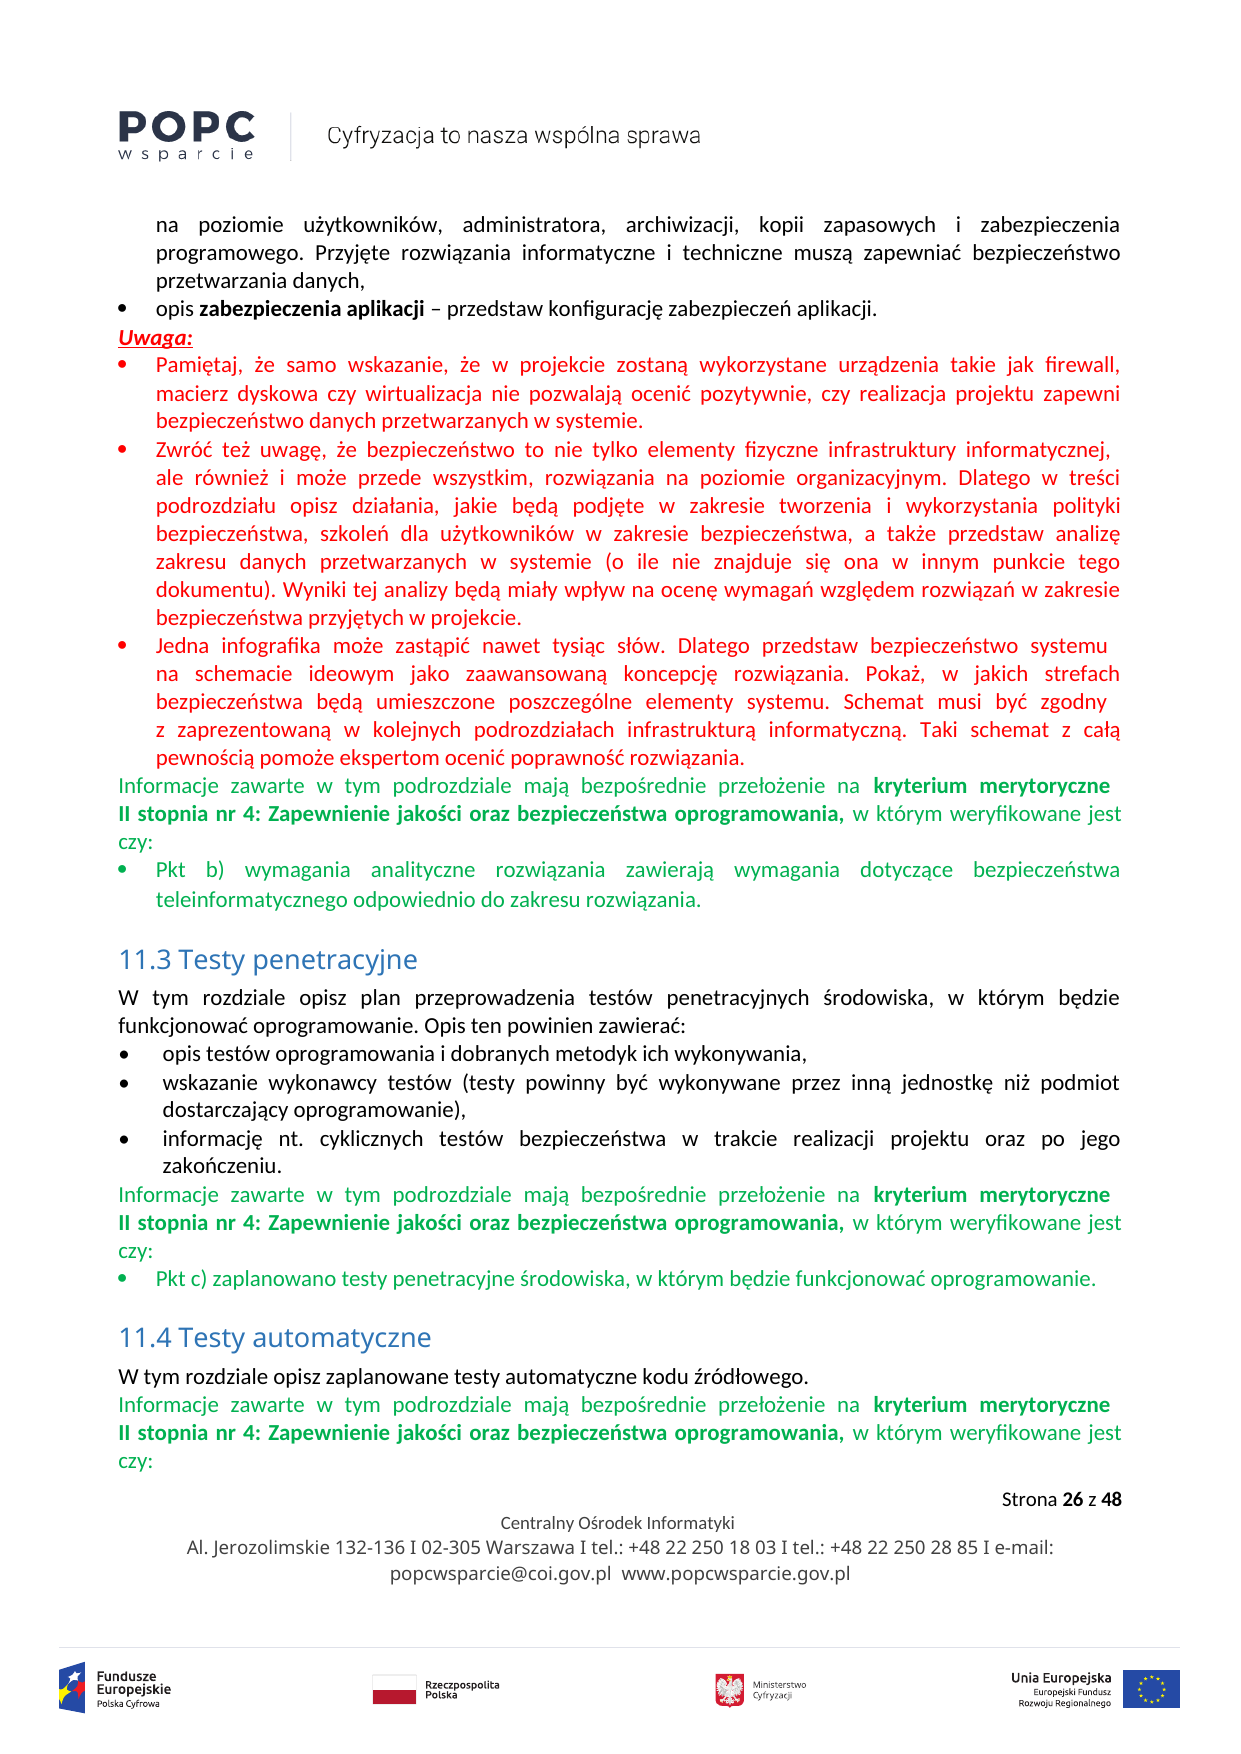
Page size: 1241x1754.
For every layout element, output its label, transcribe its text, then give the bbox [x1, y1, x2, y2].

list opis zabezpieczenia aplikacji – przedstaw konfigurację zabezpieczeń aplikacji. [118, 294, 1122, 323]
list Pkt c) zaplanowano testy penetracyjne środowiska, w którym będzie funkcjonować oprogramowanie. [118, 1264, 1122, 1292]
list Jedna infografika może zastąpić nawet tysiąc słów. Dlatego przedstaw bezpieczeństwo systemu na schemacie ideowym jako zaawansowaną koncepcję rozwiązania. Pokaż, w jakich strefach bezpieczeństwa będą umieszczone poszczególne elementy systemu. Schemat musi być zgodny z zaprezentowaną w kolejnych podrozdziałach infrastrukturą informatyczną. Taki schemat z całą pewnością pomoże ekspertom ocenić poprawność rozwiązania. [118, 631, 1122, 771]
text W tym rozdziale opisz zaplanowane testy automatyczne kodu źródłowego. [118, 1362, 1122, 1390]
list Pamiętaj, że samo wskazanie, że w projekcie zostaną wykorzystane urządzenia takie jak firewall, macierz dyskowa czy wirtualizacja nie pozwalają ocenić pozytywnie, czy realizacja projektu zapewni bezpieczeństwo danych przetwarzanych w systemie. [118, 351, 1122, 435]
text Uwaga: [118, 323, 1122, 351]
text Informacje zawarte w tym podrozdziale mają bezpośrednie przełożenie na kryterium merytoryczne II stopnia nr 4: Zapewnienie jakości oraz bezpieczeństwa oprogramowania, w którym weryfikowane jest czy: [118, 771, 1122, 855]
list wskazanie wykonawcy testów (testy powinny być wykonywane przez inną jednostkę niż podmiot dostarczający oprogramowanie), [118, 1068, 1122, 1124]
subtitle Testy automatyczne [118, 1319, 1122, 1356]
list informację nt. cyklicznych testów bezpieczeństwa w trakcie realizacji projektu oraz po jego zakończeniu. [118, 1124, 1122, 1180]
picture [118, 94, 709, 183]
text W tym rozdziale opisz plan przeprowadzenia testów penetracyjnych środowiska, w którym będzie funkcjonować oprogramowanie. Opis ten powinien zawierać: [118, 983, 1122, 1039]
list Zwróć też uwagę, że bezpieczeństwo to nie tylko elementy fizyczne infrastruktury informatycznej, ale również i może przede wszystkim, rozwiązania na poziomie organizacyjnym. Dlatego w treści podrozdziału opisz działania, jakie będą podjęte w zakresie tworzenia i wykorzystania polityki bezpieczeństwa, szkoleń dla użytkowników w zakresie bezpieczeństwa, a także przedstaw analizę zakresu danych przetwarzanych w systemie (o ile nie znajduje się ona w innym punkcie tego dokumentu). Wyniki tej analizy będą miały wpływ na ocenę wymagań względem rozwiązań w zakresie bezpieczeństwa przyjętych w projekcie. [118, 435, 1122, 631]
list opis testów oprogramowania i dobranych metodyk ich wykonywania, [118, 1039, 1122, 1068]
subtitle Testy penetracyjne [118, 940, 1122, 977]
list Pkt b) wymagania analityczne rozwiązania zawierają wymagania dotyczące bezpieczeństwa teleinformatycznego odpowiednio do zakresu rozwiązania. [118, 855, 1122, 913]
text Informacje zawarte w tym podrozdziale mają bezpośrednie przełożenie na kryterium merytoryczne II stopnia nr 4: Zapewnienie jakości oraz bezpieczeństwa oprogramowania, w którym weryfikowane jest czy: [118, 1180, 1122, 1264]
text Informacje zawarte w tym podrozdziale mają bezpośrednie przełożenie na kryterium merytoryczne II stopnia nr 4: Zapewnienie jakości oraz bezpieczeństwa oprogramowania, w którym weryfikowane jest czy: [118, 1390, 1122, 1474]
